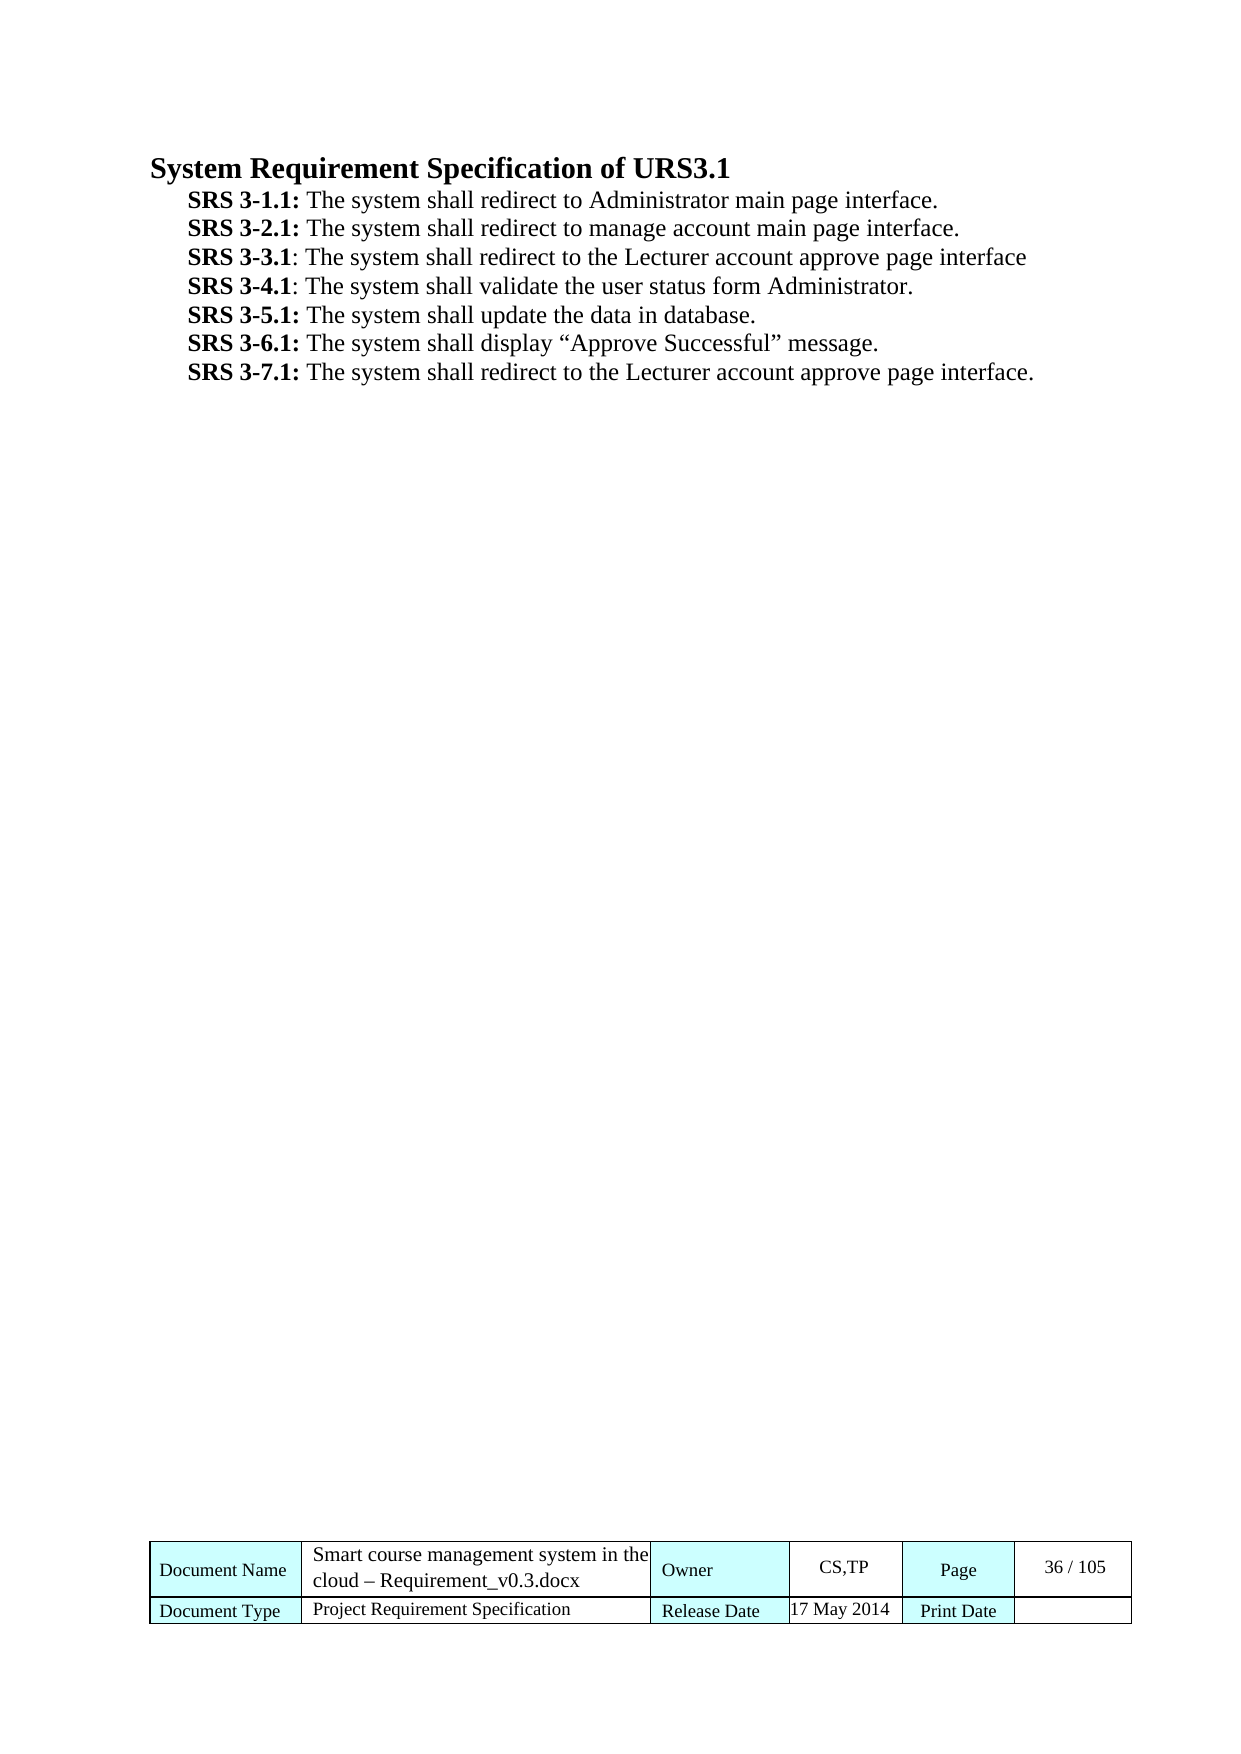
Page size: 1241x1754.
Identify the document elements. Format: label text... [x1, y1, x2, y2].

text SRS 3-7.1: The system shall redirect to the Lecturer account approve page interface. [187, 357, 1090, 386]
text SRS 3-3.1: The system shall redirect to the Lecturer account approve page interface [187, 242, 1090, 271]
text System Requirement Specification of URS3.1 [150, 150, 1090, 185]
text SRS 3-4.1: The system shall validate the user status form Administrator. [187, 271, 1090, 300]
text SRS 3-1.1: The system shall redirect to Administrator main page interface. [187, 185, 1090, 213]
text SRS 3-5.1: The system shall update the data in database. [187, 300, 1090, 328]
text SRS 3-6.1: The system shall display “Approve Successful” message. [187, 328, 1090, 357]
text SRS 3-2.1: The system shall redirect to manage account main page interface. [187, 213, 1090, 242]
